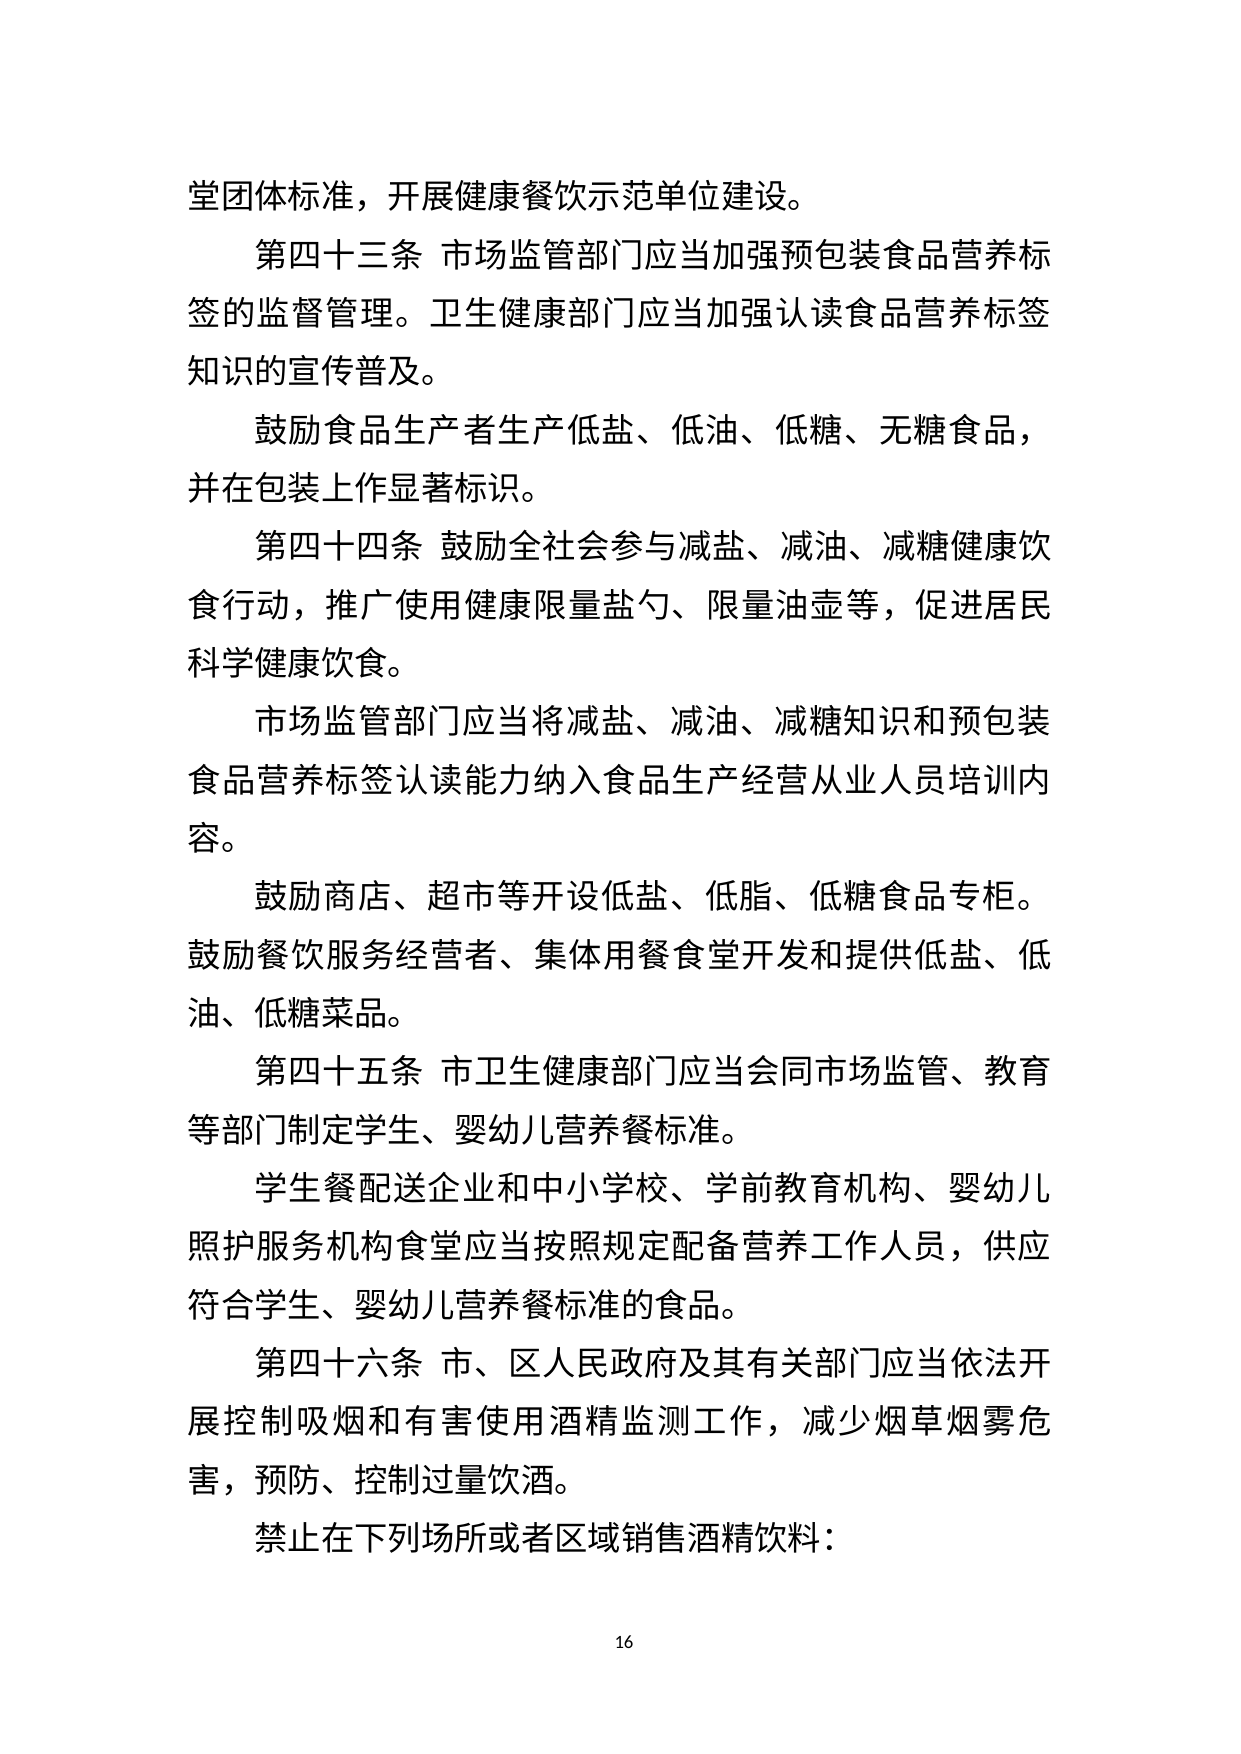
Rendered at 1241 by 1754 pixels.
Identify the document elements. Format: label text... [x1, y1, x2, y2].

text 鼓励商店、超市等开设低盐、低脂、低糖食品专柜。鼓励餐饮服务经营者、集体用餐食堂开发和提供低盐、低油、低糖菜品。 [187, 862, 1053, 1037]
text 第四十四条 鼓励全社会参与减盐、减油、减糖健康饮食行动，推广使用健康限量盐勺、限量油壶等，促进居民科学健康饮食。 [187, 512, 1053, 687]
list 市场监管部门应当将减盐、减油、减糖知识和预包装食品营养标签认读能力纳入食品生产经营从业人员培训内容。 [187, 687, 1053, 862]
text 学生餐配送企业和中小学校、学前教育机构、婴幼儿照护服务机构食堂应当按照规定配备营养工作人员，供应符合学生、婴幼儿营养餐标准的食品。 [187, 1154, 1053, 1329]
text 禁止在下列场所或者区域销售酒精饮料： [187, 1504, 1053, 1562]
text 第四十五条 市卫生健康部门应当会同市场监管、教育等部门制定学生、婴幼儿营养餐标准。 [187, 1037, 1053, 1154]
text 鼓励食品生产者生产低盐、低油、低糖、无糖食品，并在包装上作显著标识。 [187, 395, 1053, 512]
text 第四十六条 市、区人民政府及其有关部门应当依法开展控制吸烟和有害使用酒精监测工作，减少烟草烟雾危害，预防、控制过量饮酒。 [187, 1329, 1053, 1504]
text 第四十三条 市场监管部门应当加强预包装食品营养标签的监督管理。卫生健康部门应当加强认读食品营养标签知识的宣传普及。 [187, 220, 1053, 395]
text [187, 162, 1053, 220]
